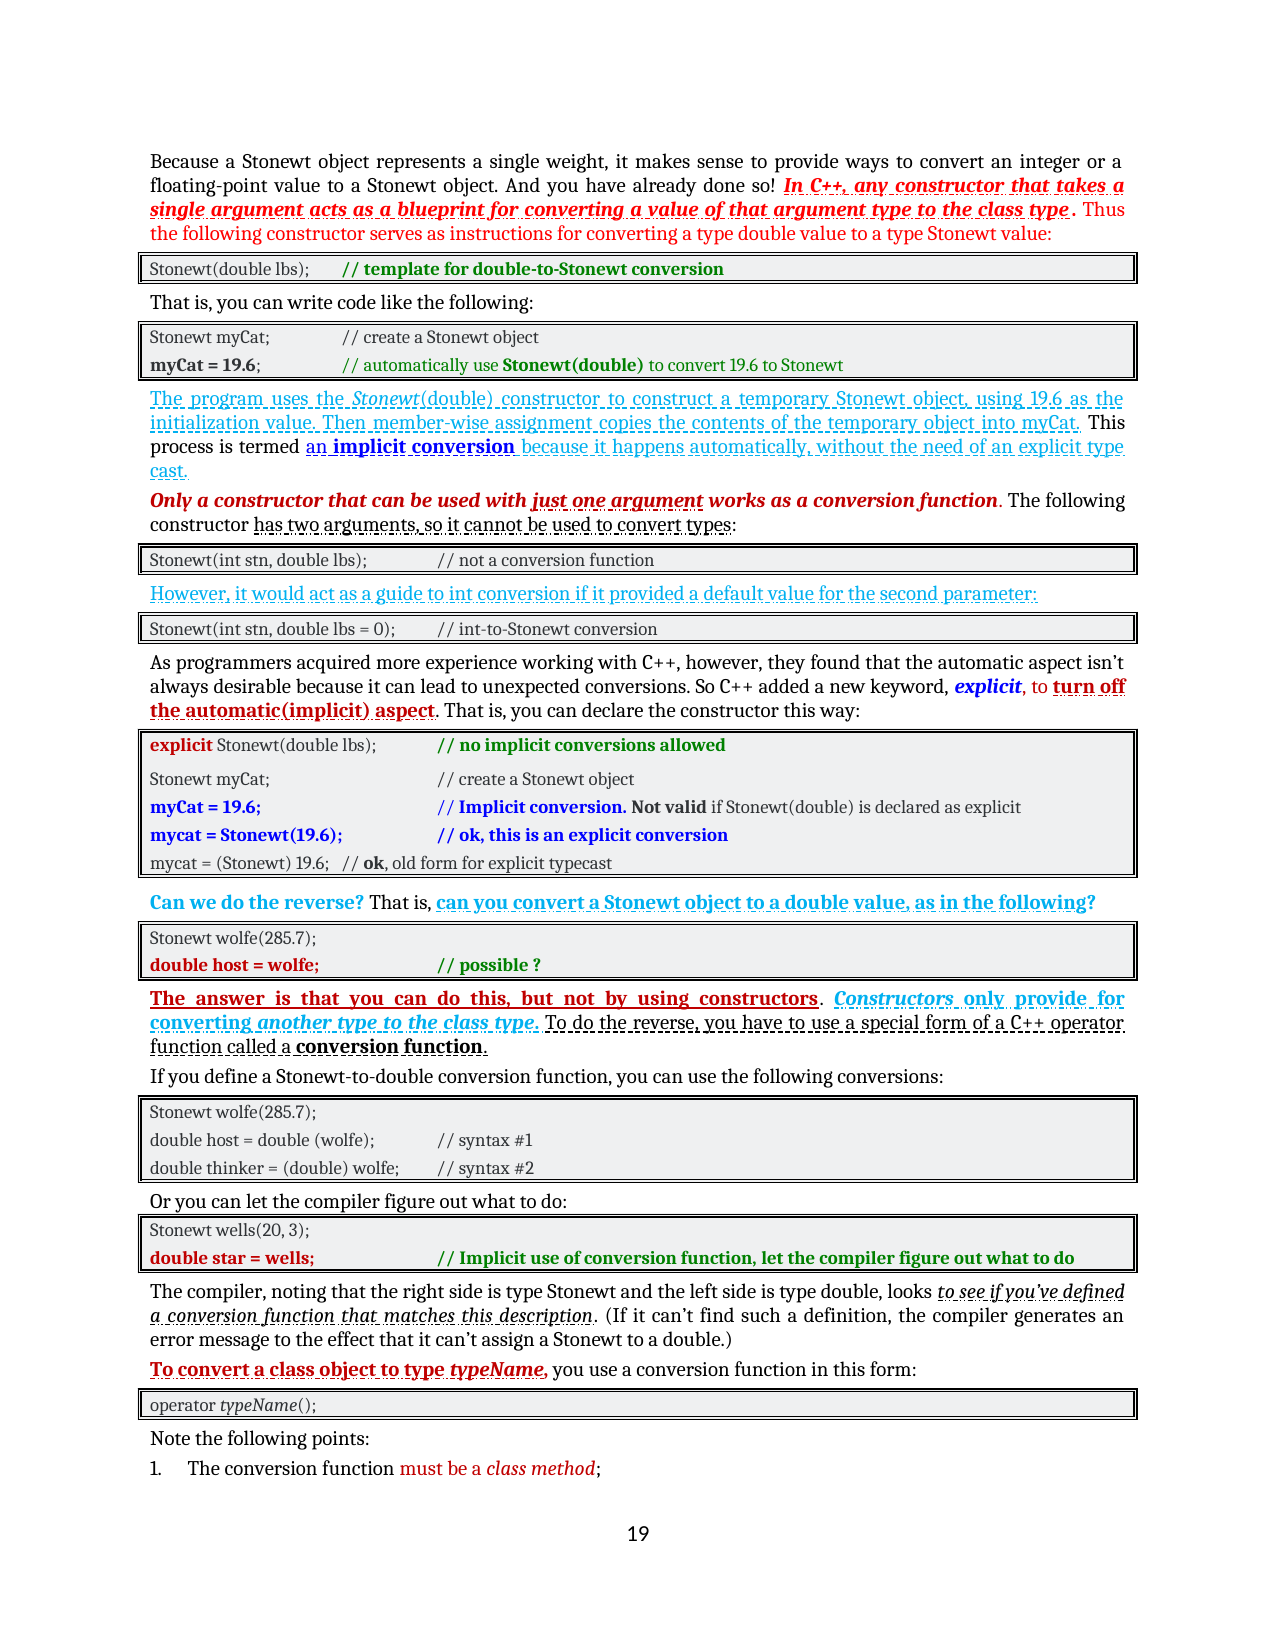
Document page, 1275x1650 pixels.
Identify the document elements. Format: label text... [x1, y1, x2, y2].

text Stonewt myCat; // create a Stonewt object [142, 762, 1133, 790]
text Can we do the reverse? That is, can you convert a Stonewt object to a double value, as in the following? [150, 891, 1125, 914]
text Stonewt wolfe(285.7); [142, 1100, 1133, 1123]
text The compiler, noting that the right side is type Stonewt and the left side is type double, looks to see if you’ve defined a conversion function that matches this description. (If it can’t find such a definition, the compiler generates an error message to the effect that it can’t assign a Stonewt to a double.) [150, 1280, 1125, 1352]
text Note the following points: [150, 1426, 1125, 1450]
text double host = wolfe; // possible ? [142, 949, 1133, 977]
text double host = double (wolfe); // syntax #1 [142, 1123, 1133, 1151]
text mycat = Stonewt(19.6); // ok, this is an explicit conversion [142, 818, 1133, 846]
text Only a constructor that can be used with just one argument works as a conversion function. The following constructor has two arguments, so it cannot be used to convert types: [150, 489, 1125, 537]
text double star = wells; // Implicit use of conversion function, let the compiler figure out what to do [142, 1241, 1133, 1269]
text To convert a class object to type typeName, you use a conversion function in this form: [150, 1358, 1125, 1382]
text explicit Stonewt(double lbs); // no implicit conversions allowed [142, 733, 1133, 756]
text Stonewt wolfe(285.7); [142, 925, 1133, 949]
text myCat = 19.6; // Implicit conversion. Not valid if Stonewt(double) is declared as explicit [142, 790, 1133, 818]
list The conversion function must be a class method; [150, 1457, 1125, 1481]
text If you define a Stonewt-to-double conversion function, you can use the following conversions: [150, 1065, 1125, 1089]
text The program uses the Stonewt(double) constructor to construct a temporary Stonewt object, using 19.6 as the initialization value. Then member-wise assignment copies the contents of the temporary object into myCat. This process is termed an implicit conversion because it happens automatically, without the need of an explicit type cast. [150, 387, 1125, 483]
text Stonewt myCat; // create a Stonewt object [142, 325, 1133, 348]
text However, it would act as a guide to int conversion if it provided a default value for the second parameter: [150, 582, 1125, 606]
text That is, you can write code like the following: [150, 291, 1125, 314]
text double thinker = (double) wolfe; // syntax #2 [142, 1151, 1133, 1179]
text Or you can let the compiler figure out what to do: [150, 1189, 1125, 1213]
text myCat = 19.6; // automatically use Stonewt(double) to convert 19.6 to Stonewt [142, 348, 1133, 377]
text Because a Stonewt object represents a single weight, it makes sense to provide ways to convert an integer or a floating-point value to a Stonewt object. And you have already done so! In C++, any constructor that takes a single argument acts as a blueprint for converting a value of that argument type to the class type. Thus the following constructor serves as instructions for converting a type double value to a type Stonewt value: [150, 150, 1125, 246]
text As programmers acquired more experience working with C++, however, they found that the automatic aspect isn’t always desirable because it can lead to unexpected conversions. So C++ added a new keyword, explicit, to turn off the automatic(implicit) aspect. That is, you can declare the constructor this way: [150, 650, 1125, 722]
text Stonewt wells(20, 3); [142, 1218, 1133, 1241]
text mycat = (Stonewt) 19.6; // ok, old form for explicit typecast [142, 846, 1133, 874]
text The answer is that you can do this, but not by using constructors. Constructors only provide for converting another type to the class type. To do the reverse, you have to use a special form of a C++ operator function called a conversion function. [150, 987, 1125, 1059]
